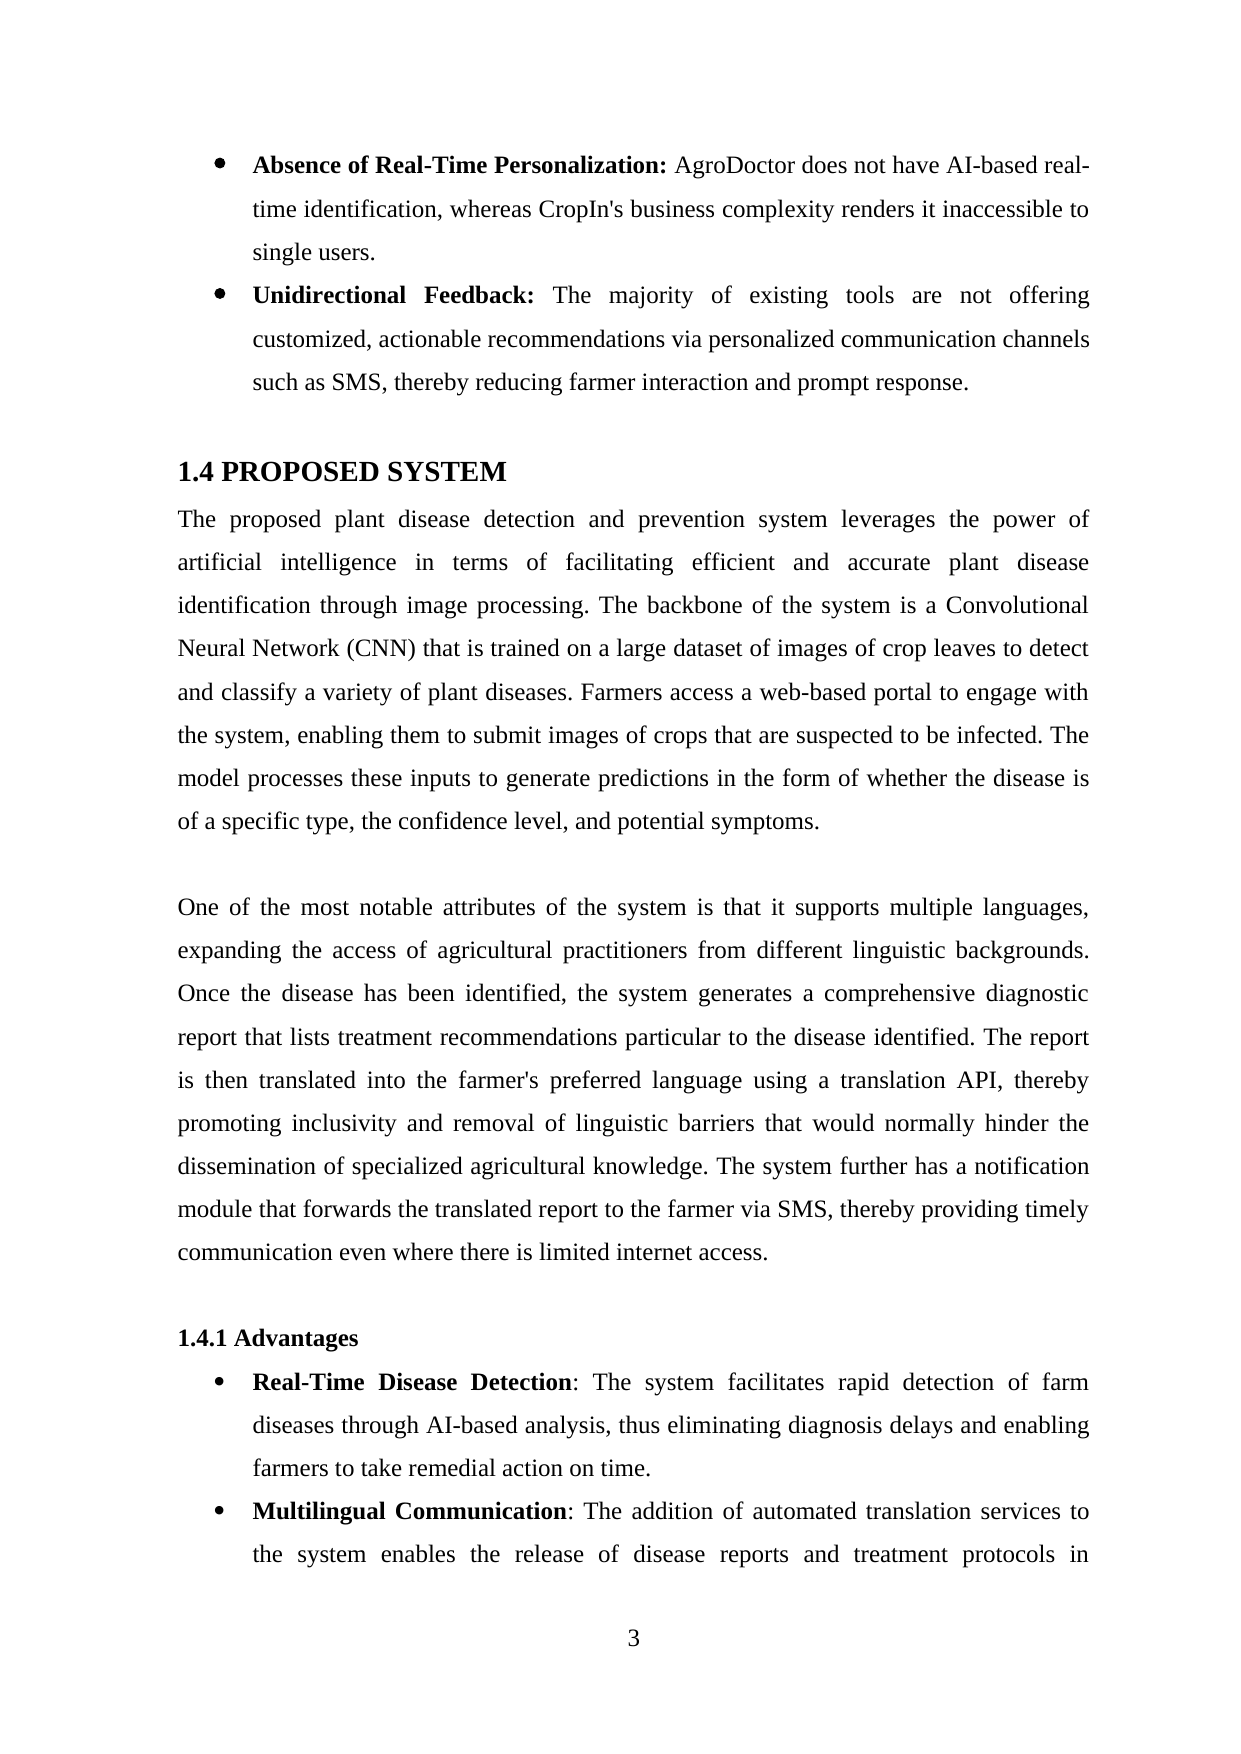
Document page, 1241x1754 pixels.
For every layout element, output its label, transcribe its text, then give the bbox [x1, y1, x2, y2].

list Real-Time Disease Detection: The system facilitates rapid detection of farm diseases through AI-based analysis, thus eliminating diagnosis delays and enabling farmers to take remedial action on time. [215, 1367, 1090, 1482]
text 1.4 PROPOSED SYSTEM [177, 454, 1090, 487]
list Absence of Real-Time Personalization: AgroDoctor does not have AI-based real-time identification, whereas CropIn's business complexity renders it inaccessible to single users. [215, 150, 1090, 266]
list Unidirectional Feedback: The majority of existing tools are not offering customized, actionable recommendations via personalized communication channels such as SMS, thereby reducing farmer interaction and prompt response. [215, 280, 1090, 396]
text The proposed plant disease detection and prevention system leverages the power of artificial intelligence in terms of facilitating efficient and accurate plant disease identification through image processing. The backbone of the system is a Convolutional Neural Network (CNN) that is trained on a large dataset of images of crop leaves to detect and classify a variety of plant diseases. Farmers access a web-based portal to engage with the system, enabling them to submit images of crops that are suspected to be infected. The model processes these inputs to generate predictions in the form of whether the disease is of a specific type, the confidence level, and potential symptoms. [177, 504, 1090, 835]
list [215, 1496, 1090, 1568]
text 1.4.1 Advantages [177, 1323, 1090, 1352]
text One of the most notable attributes of the system is that it supports multiple languages, expanding the access of agricultural practitioners from different linguistic backgrounds. Once the disease has been identified, the system generates a comprehensive diagnostic report that lists treatment recommendations particular to the disease identified. The report is then translated into the farmer's preferred language using a translation API, thereby promoting inclusivity and removal of linguistic barriers that would normally hinder the dissemination of specialized agricultural knowledge. The system further has a notification module that forwards the translated report to the farmer via SMS, thereby providing timely communication even where there is limited internet access. [177, 892, 1090, 1266]
